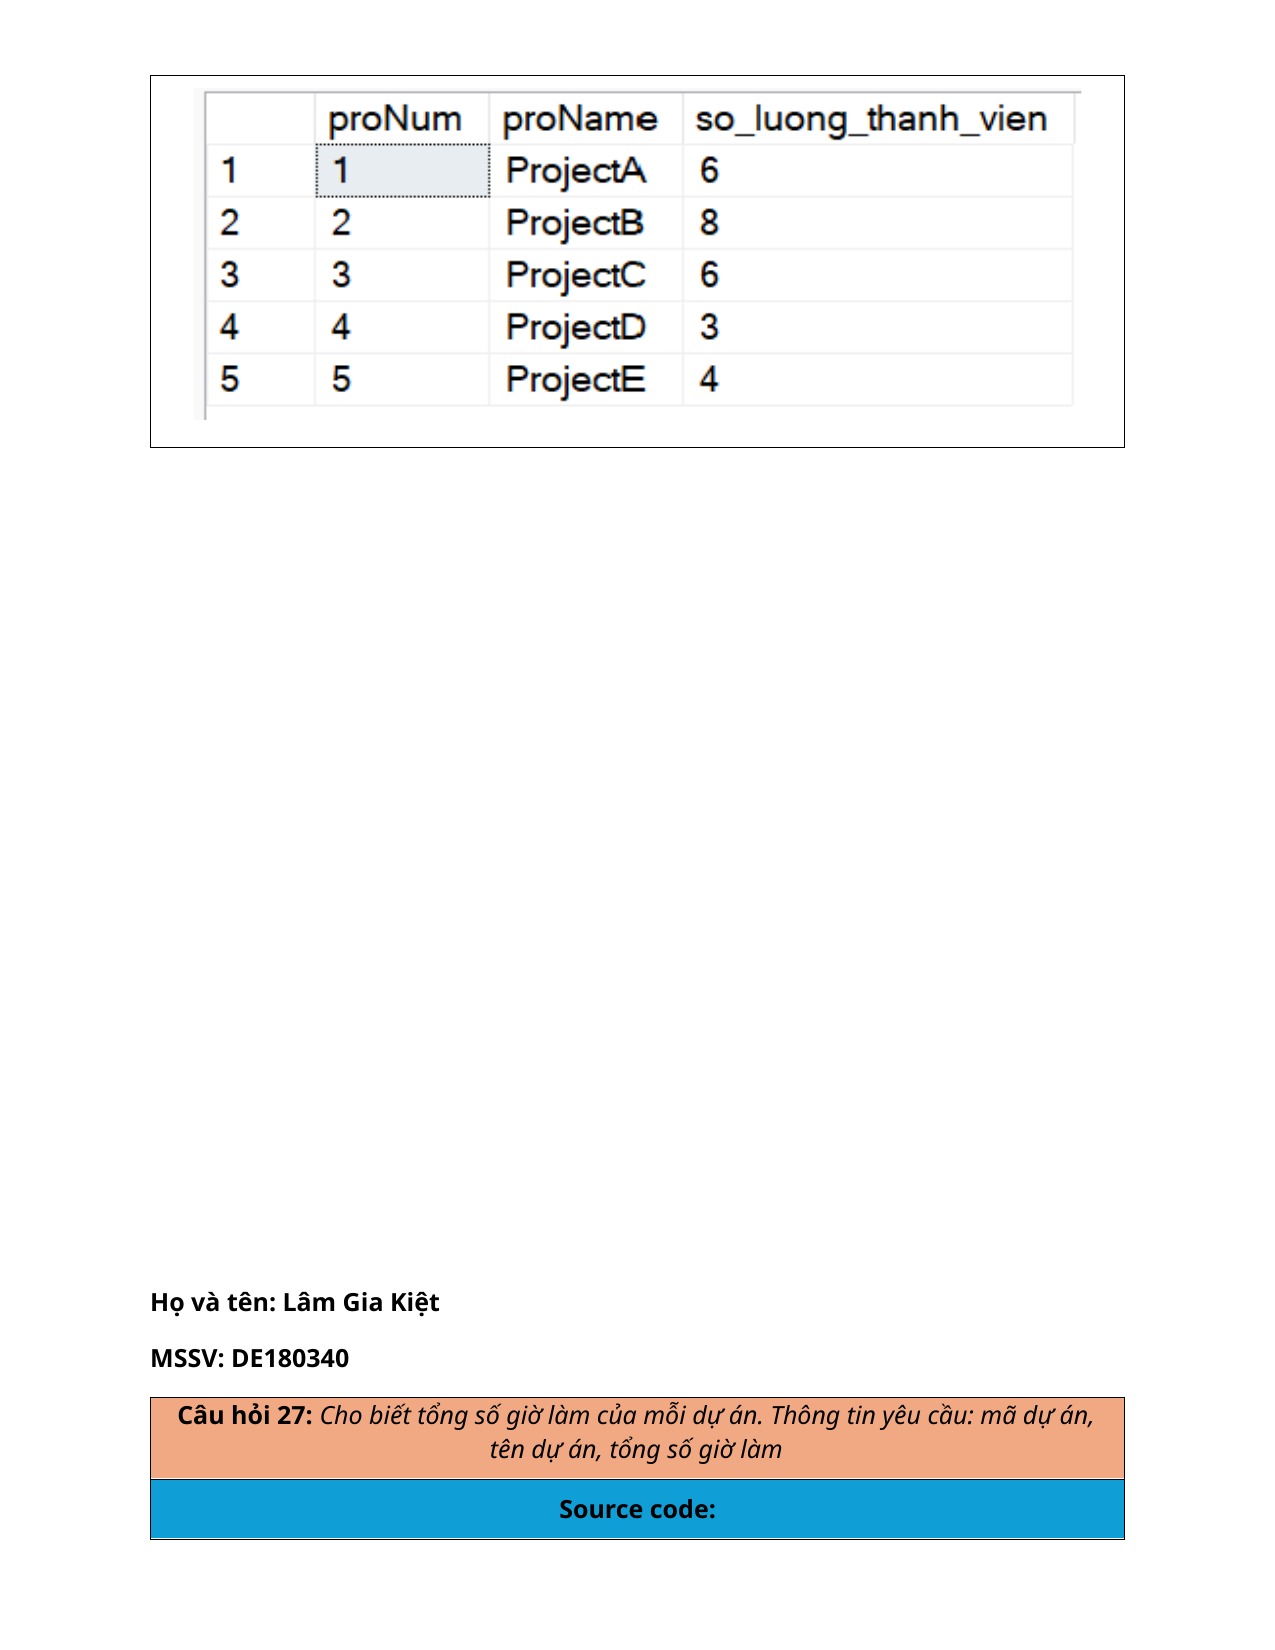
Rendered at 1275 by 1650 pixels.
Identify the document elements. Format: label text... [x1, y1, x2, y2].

text MSSV: DE180340 [150, 1341, 1125, 1375]
picture [193, 88, 1082, 420]
text Họ và tên: Lâm Gia Kiệt [150, 1285, 1125, 1319]
table_cell Source code: [151, 1480, 1124, 1538]
table_header Câu hỏi 27: Cho biết tổng số giờ làm của mỗi dự án. Thông tin yêu cầu: mã dự án, tên dự án, tổng số giờ làm [151, 1398, 1124, 1478]
table_cell [151, 76, 1124, 447]
